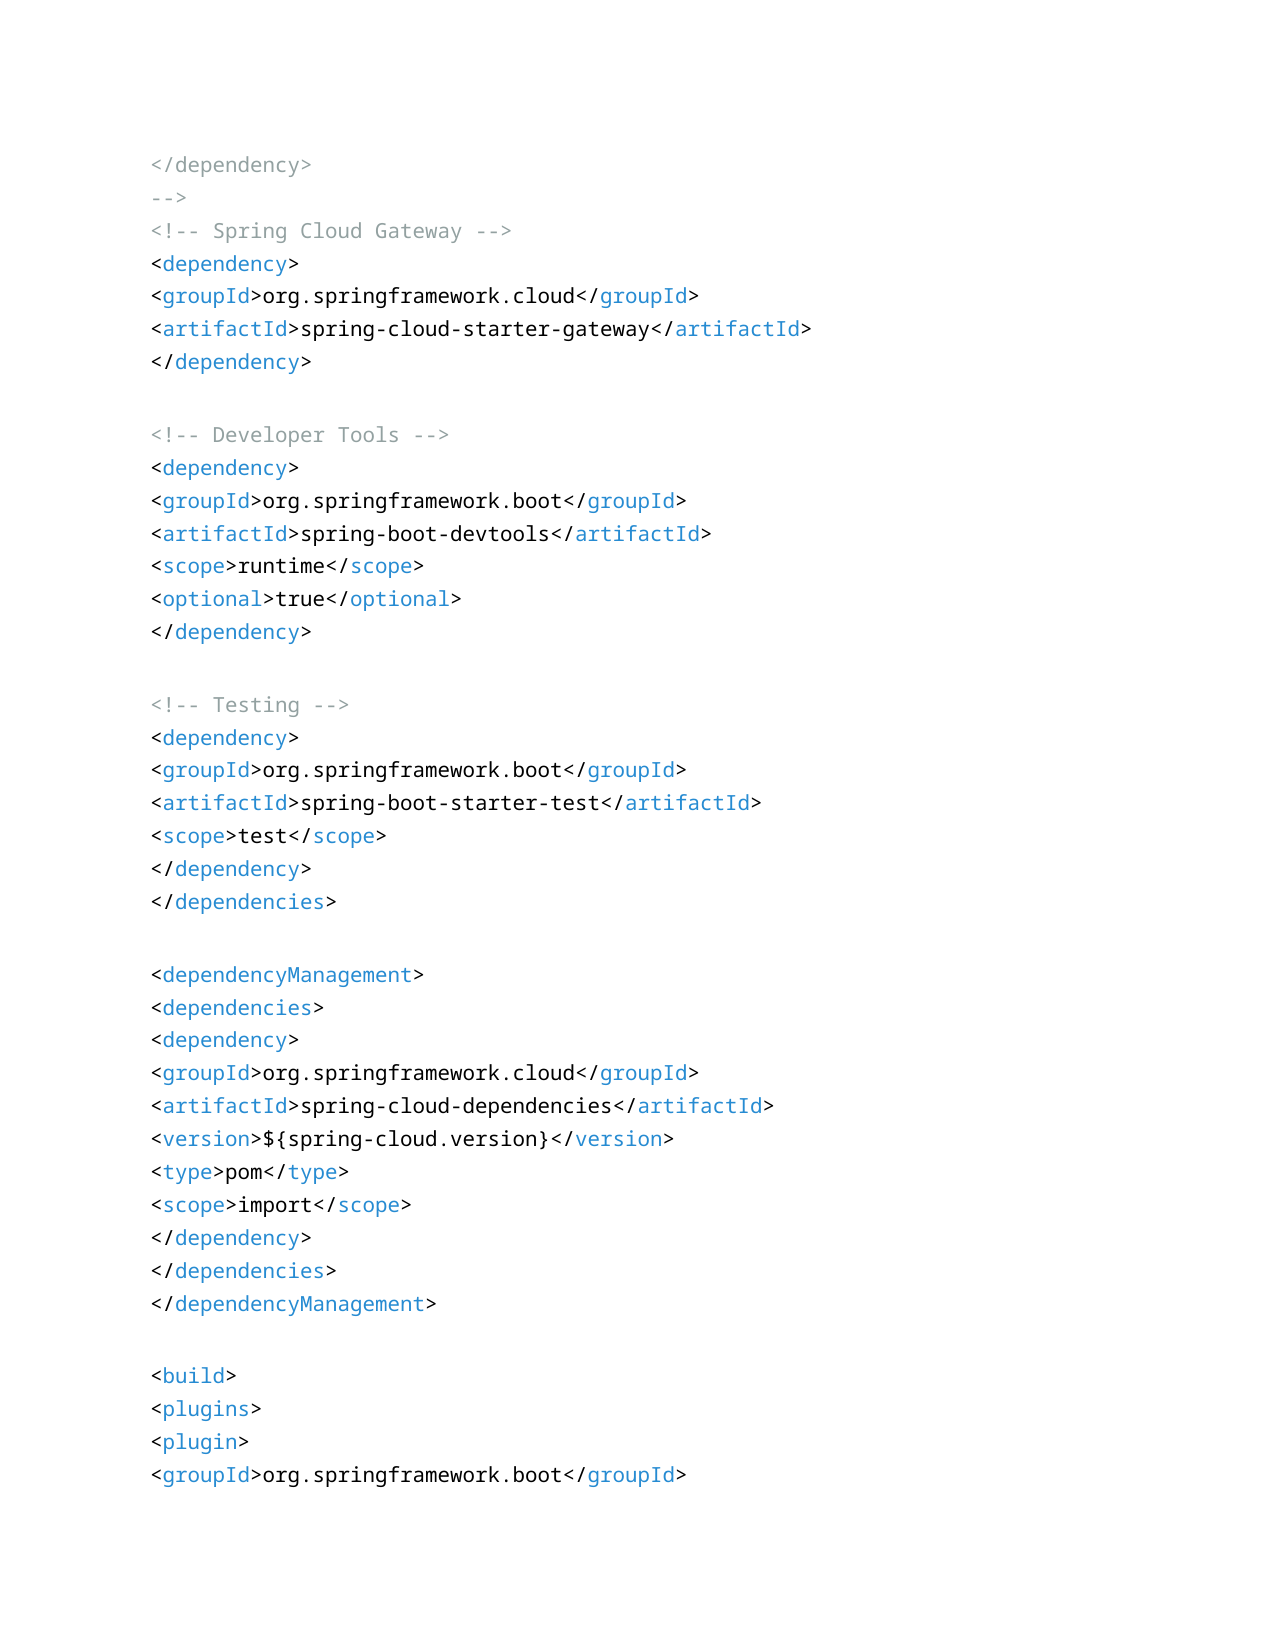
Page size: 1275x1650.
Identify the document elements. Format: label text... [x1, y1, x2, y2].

text <dependencyManagement> [150, 960, 1125, 988]
text <plugin> [150, 1427, 1125, 1456]
text <groupId>org.springframework.cloud</groupId> [150, 1058, 1125, 1087]
text <groupId>org.springframework.cloud</groupId> [150, 282, 1125, 310]
text <!-- Developer Tools --> [150, 420, 1125, 448]
text </dependency> [150, 1223, 1125, 1251]
text </dependency> [150, 854, 1125, 883]
text <artifactId>spring-boot-devtools</artifactId> [150, 519, 1125, 547]
text </dependencyManagement> [150, 1289, 1125, 1317]
text <dependency> [150, 453, 1125, 481]
text <version>${spring-cloud.version}</version> [150, 1124, 1125, 1153]
text </dependency> [150, 617, 1125, 646]
text <!-- Spring Cloud Gateway --> [150, 216, 1125, 244]
text <dependencies> [150, 993, 1125, 1021]
text <scope>runtime</scope> [150, 552, 1125, 580]
text --> [150, 183, 1125, 211]
text <groupId>org.springframework.boot</groupId> [150, 486, 1125, 514]
text <dependency> [150, 723, 1125, 751]
text <scope>test</scope> [150, 821, 1125, 850]
text <artifactId>spring-cloud-dependencies</artifactId> [150, 1091, 1125, 1120]
text </dependency> [150, 150, 1125, 178]
text <groupId>org.springframework.boot</groupId> [150, 1460, 1125, 1488]
text <!-- Testing --> [150, 690, 1125, 718]
text <build> [150, 1361, 1125, 1390]
text </dependencies> [150, 1256, 1125, 1284]
text <scope>import</scope> [150, 1190, 1125, 1218]
text </dependencies> [150, 887, 1125, 916]
text <artifactId>spring-cloud-starter-gateway</artifactId> [150, 314, 1125, 343]
text <artifactId>spring-boot-starter-test</artifactId> [150, 788, 1125, 817]
text </dependency> [150, 347, 1125, 376]
text <dependency> [150, 1026, 1125, 1054]
text <groupId>org.springframework.boot</groupId> [150, 756, 1125, 784]
text <optional>true</optional> [150, 584, 1125, 613]
text <type>pom</type> [150, 1157, 1125, 1186]
text <plugins> [150, 1394, 1125, 1423]
text <dependency> [150, 249, 1125, 277]
